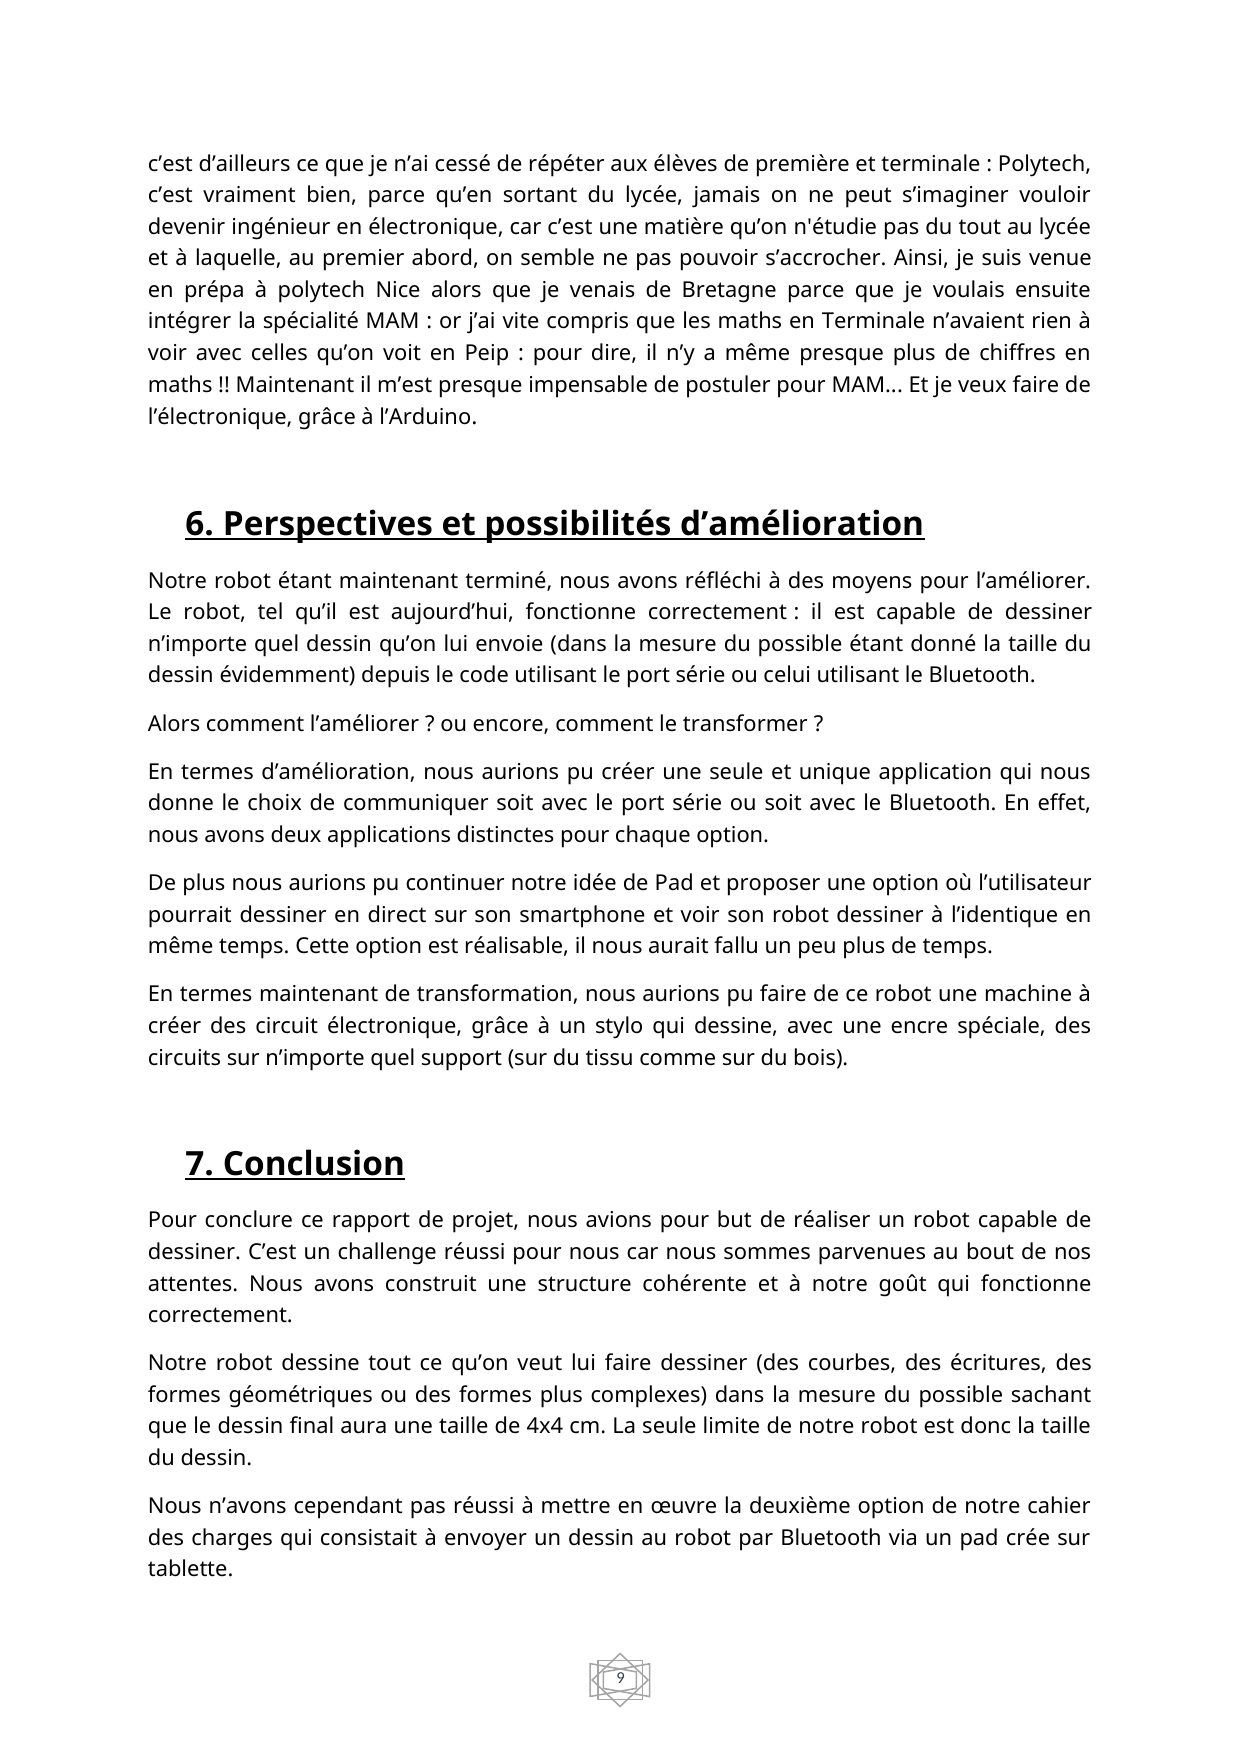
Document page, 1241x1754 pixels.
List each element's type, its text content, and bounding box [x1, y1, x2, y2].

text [148, 148, 1093, 431]
text De plus nous aurions pu continuer notre idée de Pad et proposer une option où l’utilisateur pourrait dessiner en direct sur son smartphone et voir son robot dessiner à l’identique en même temps. Cette option est réalisable, il nous aurait fallu un peu plus de temps. [148, 867, 1093, 960]
text En termes maintenant de transformation, nous aurions pu faire de ce robot une machine à créer des circuit électronique, grâce à un stylo qui dessine, avec une encre spéciale, des circuits sur n’importe quel support (sur du tissu comme sur du bois). [148, 978, 1093, 1071]
list Perspectives et possibilités d’amélioration [185, 500, 1093, 545]
text Notre robot dessine tout ce qu’on veut lui faire dessiner (des courbes, des écritures, des formes géométriques ou des formes plus complexes) dans la mesure du possible sachant que le dessin final aura une taille de 4x4 cm. La seule limite de notre robot est donc la taille du dessin. [148, 1347, 1093, 1472]
text Alors comment l’améliorer ? ou encore, comment le transformer ? [148, 707, 1093, 737]
text Notre robot étant maintenant terminé, nous avons réfléchi à des moyens pour l’améliorer. Le robot, tel qu’il est aujourd’hui, fonctionne correctement : il est capable de dessiner n’importe quel dessin qu’on lui envoie (dans la mesure du possible étant donné la taille du dessin évidemment) depuis le code utilisant le port série ou celui utilisant le Bluetooth. [148, 564, 1093, 689]
text En termes d’amélioration, nous aurions pu créer une seule et unique application qui nous donne le choix de communiquer soit avec le port série ou soit avec le Bluetooth. En effet, nous avons deux applications distinctes pour chaque option. [148, 756, 1093, 849]
text Pour conclure ce rapport de projet, nous avions pour but de réaliser un robot capable de dessiner. C’est un challenge réussi pour nous car nous sommes parvenues au bout de nos attentes. Nous avons construit une structure cohérente et à notre goût qui fonctionne correctement. [148, 1204, 1093, 1329]
text Nous n’avons cependant pas réussi à mettre en œuvre la deuxième option de notre cahier des charges qui consistait à envoyer un dessin au robot par Bluetooth via un pad crée sur tablette. [148, 1490, 1093, 1583]
list Conclusion [185, 1139, 1093, 1185]
